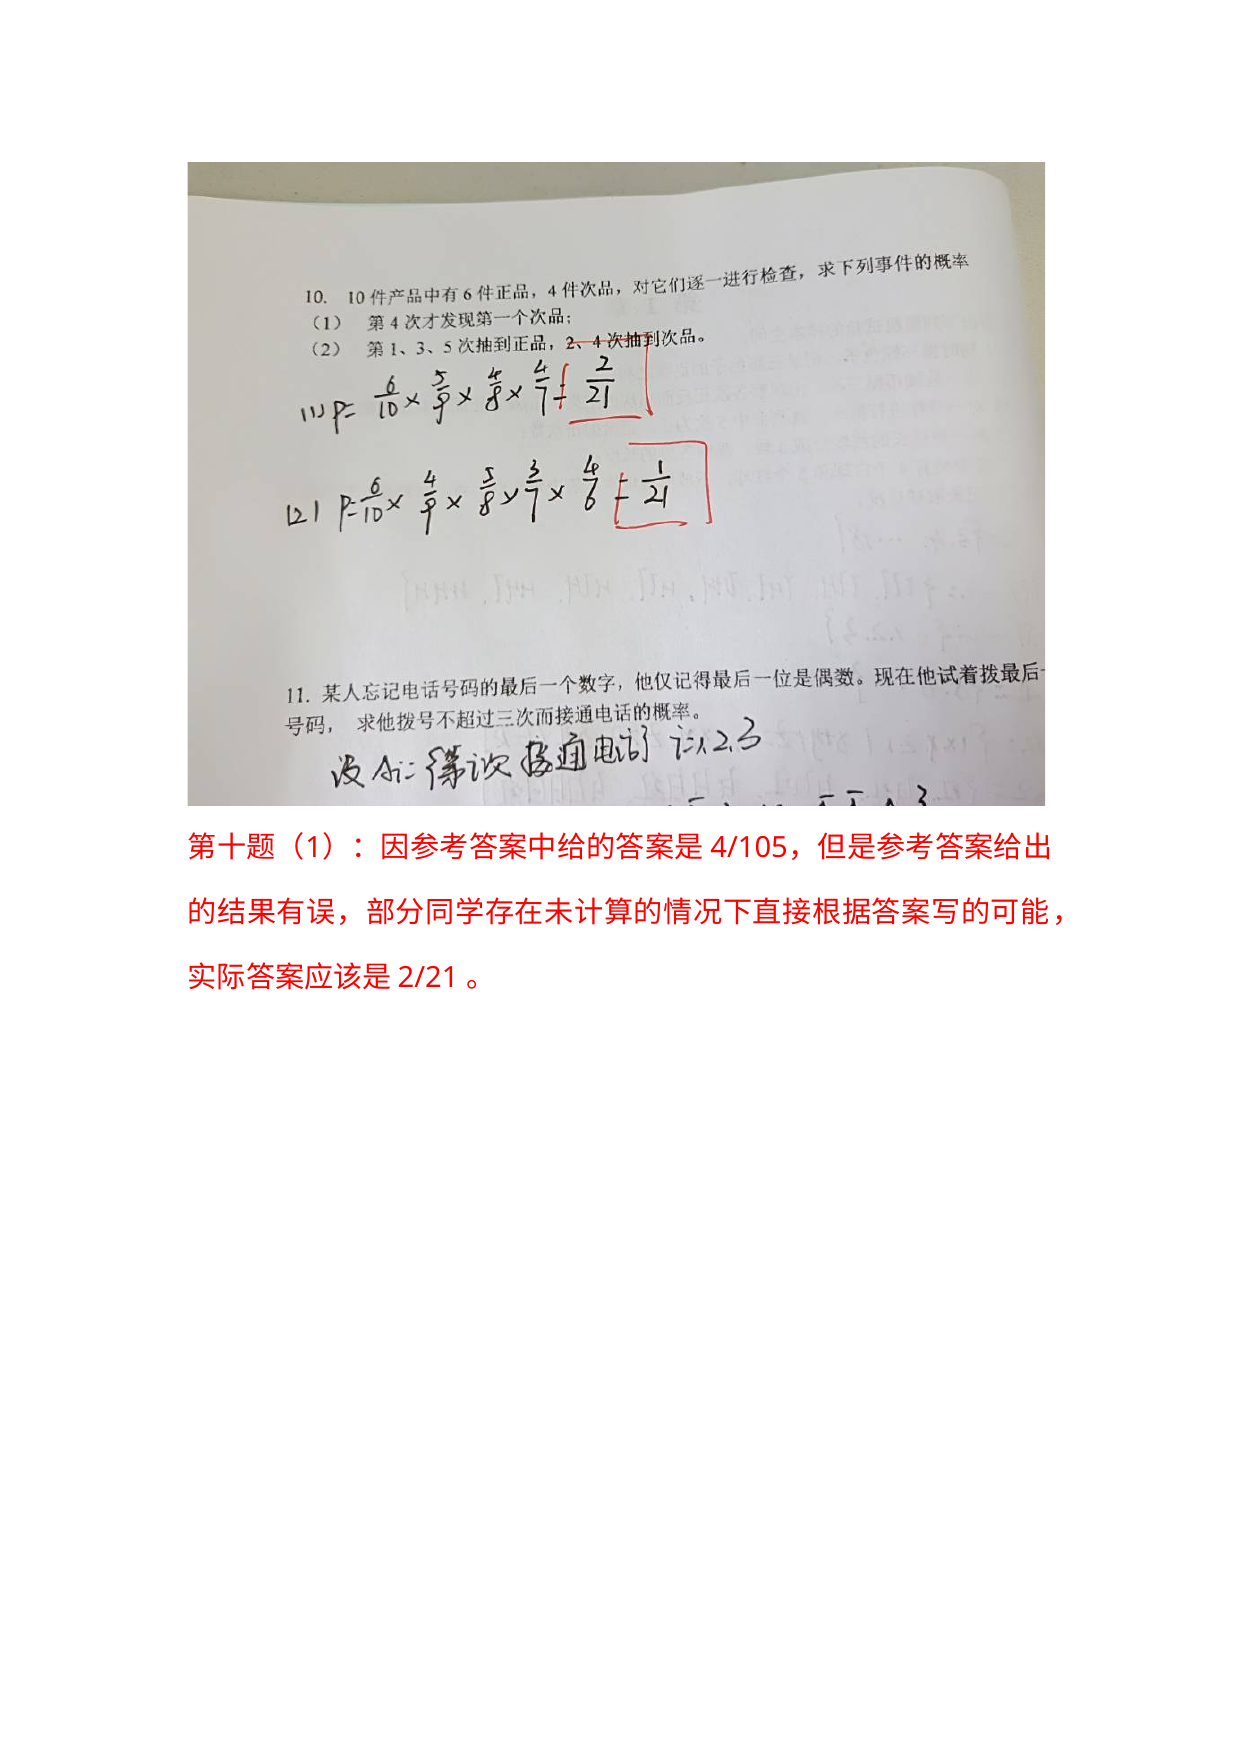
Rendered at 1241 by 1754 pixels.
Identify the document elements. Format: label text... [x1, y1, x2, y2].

picture [187, 162, 1046, 806]
text 第十题（1）：因参考答案中给的答案是4/105，但是参考答案给出的结果有误，部分同学存在未计算的情况下直接根据答案写的可能，实际答案应该是2/21 。 [187, 812, 1053, 1007]
